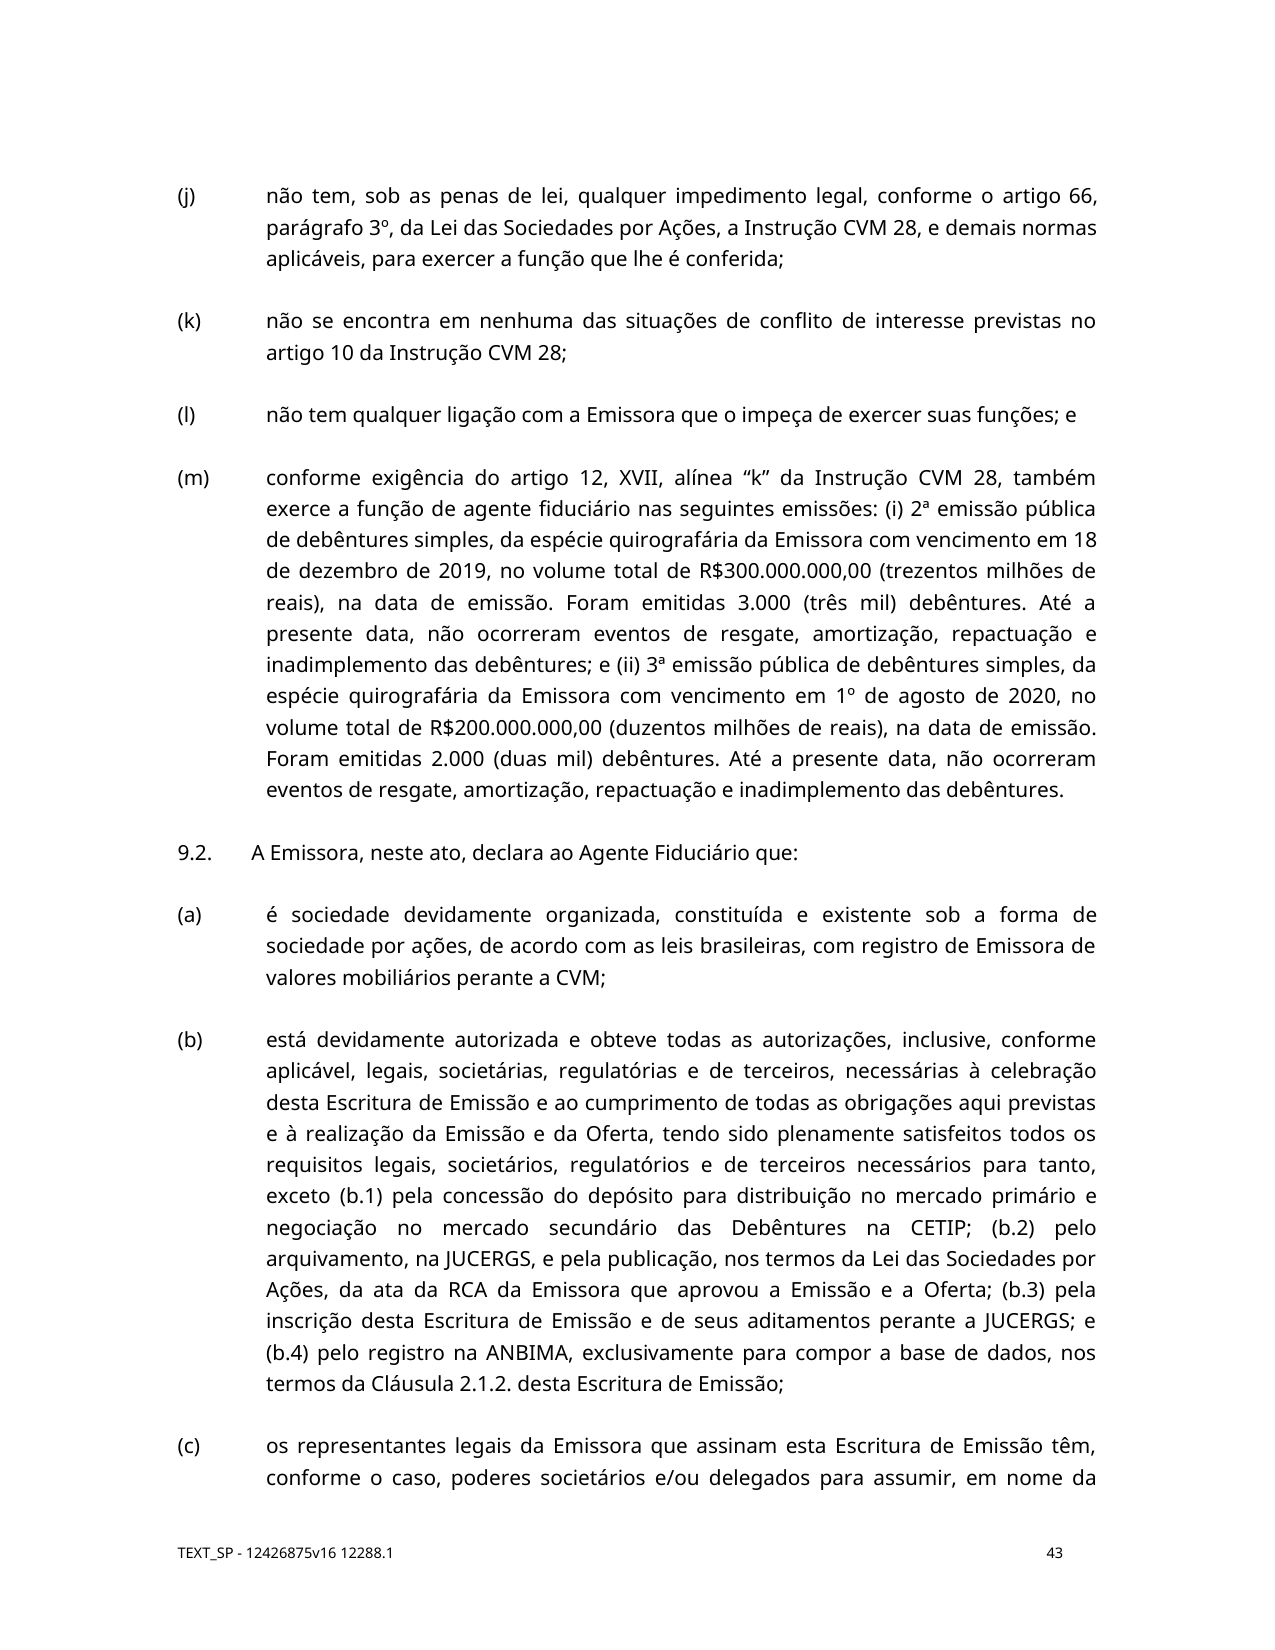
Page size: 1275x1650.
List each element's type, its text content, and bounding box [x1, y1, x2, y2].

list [177, 1429, 1098, 1491]
list não tem qualquer ligação com a Emissora que o impeça de exercer suas funções; e [177, 398, 1098, 429]
list A Emissora, neste ato, declara ao Agente Fiduciário que: [177, 835, 1098, 866]
list não se encontra em nenhuma das situações de conflito de interesse previstas no artigo 10 da Instrução CVM 28; [177, 304, 1098, 366]
list é sociedade devidamente organizada, constituída e existente sob a forma de sociedade por ações, de acordo com as leis brasileiras, com registro de Emissora de valores mobiliários perante a CVM; [177, 898, 1098, 991]
list está devidamente autorizada e obteve todas as autorizações, inclusive, conforme aplicável, legais, societárias, regulatórias e de terceiros, necessárias à celebração desta Escritura de Emissão e ao cumprimento de todas as obrigações aqui previstas e à realização da Emissão e da Oferta, tendo sido plenamente satisfeitos todos os requisitos legais, societários, regulatórios e de terceiros necessários para tanto, exceto (b.1) pela concessão do depósito para distribuição no mercado primário e negociação no mercado secundário das Debêntures na CETIP; (b.2) pelo arquivamento, na JUCERGS, e pela publicação, nos termos da Lei das Sociedades por Ações, da ata da RCA da Emissora que aprovou a Emissão e a Oferta; (b.3) pela inscrição desta Escritura de Emissão e de seus aditamentos perante a JUCERGS; e (b.4) pelo registro na ANBIMA, exclusivamente para compor a base de dados, nos termos da Cláusula 2.1.2. desta Escritura de Emissão; [177, 1023, 1098, 1398]
list não tem, sob as penas de lei, qualquer impedimento legal, conforme o artigo 66, parágrafo 3º, da Lei das Sociedades por Ações, a Instrução CVM 28, e demais normas aplicáveis, para exercer a função que lhe é conferida; [177, 179, 1098, 273]
list conforme exigência do artigo 12, XVII, alínea “k” da Instrução CVM 28, também exerce a função de agente fiduciário nas seguintes emissões: (i) 2ª emissão pública de debêntures simples, da espécie quirografária da Emissora com vencimento em 18 de dezembro de 2019, no volume total de R$300.000.000,00 (trezentos milhões de reais), na data de emissão. Foram emitidas 3.000 (três mil) debêntures. Até a presente data, não ocorreram eventos de resgate, amortização, repactuação e inadimplemento das debêntures; e (ii) 3ª emissão pública de debêntures simples, da espécie quirografária da Emissora com vencimento em 1º de agosto de 2020, no volume total de R$200.000.000,00 (duzentos milhões de reais), na data de emissão. Foram emitidas 2.000 (duas mil) debêntures. Até a presente data, não ocorreram eventos de resgate, amortização, repactuação e inadimplemento das debêntures. [177, 460, 1098, 804]
